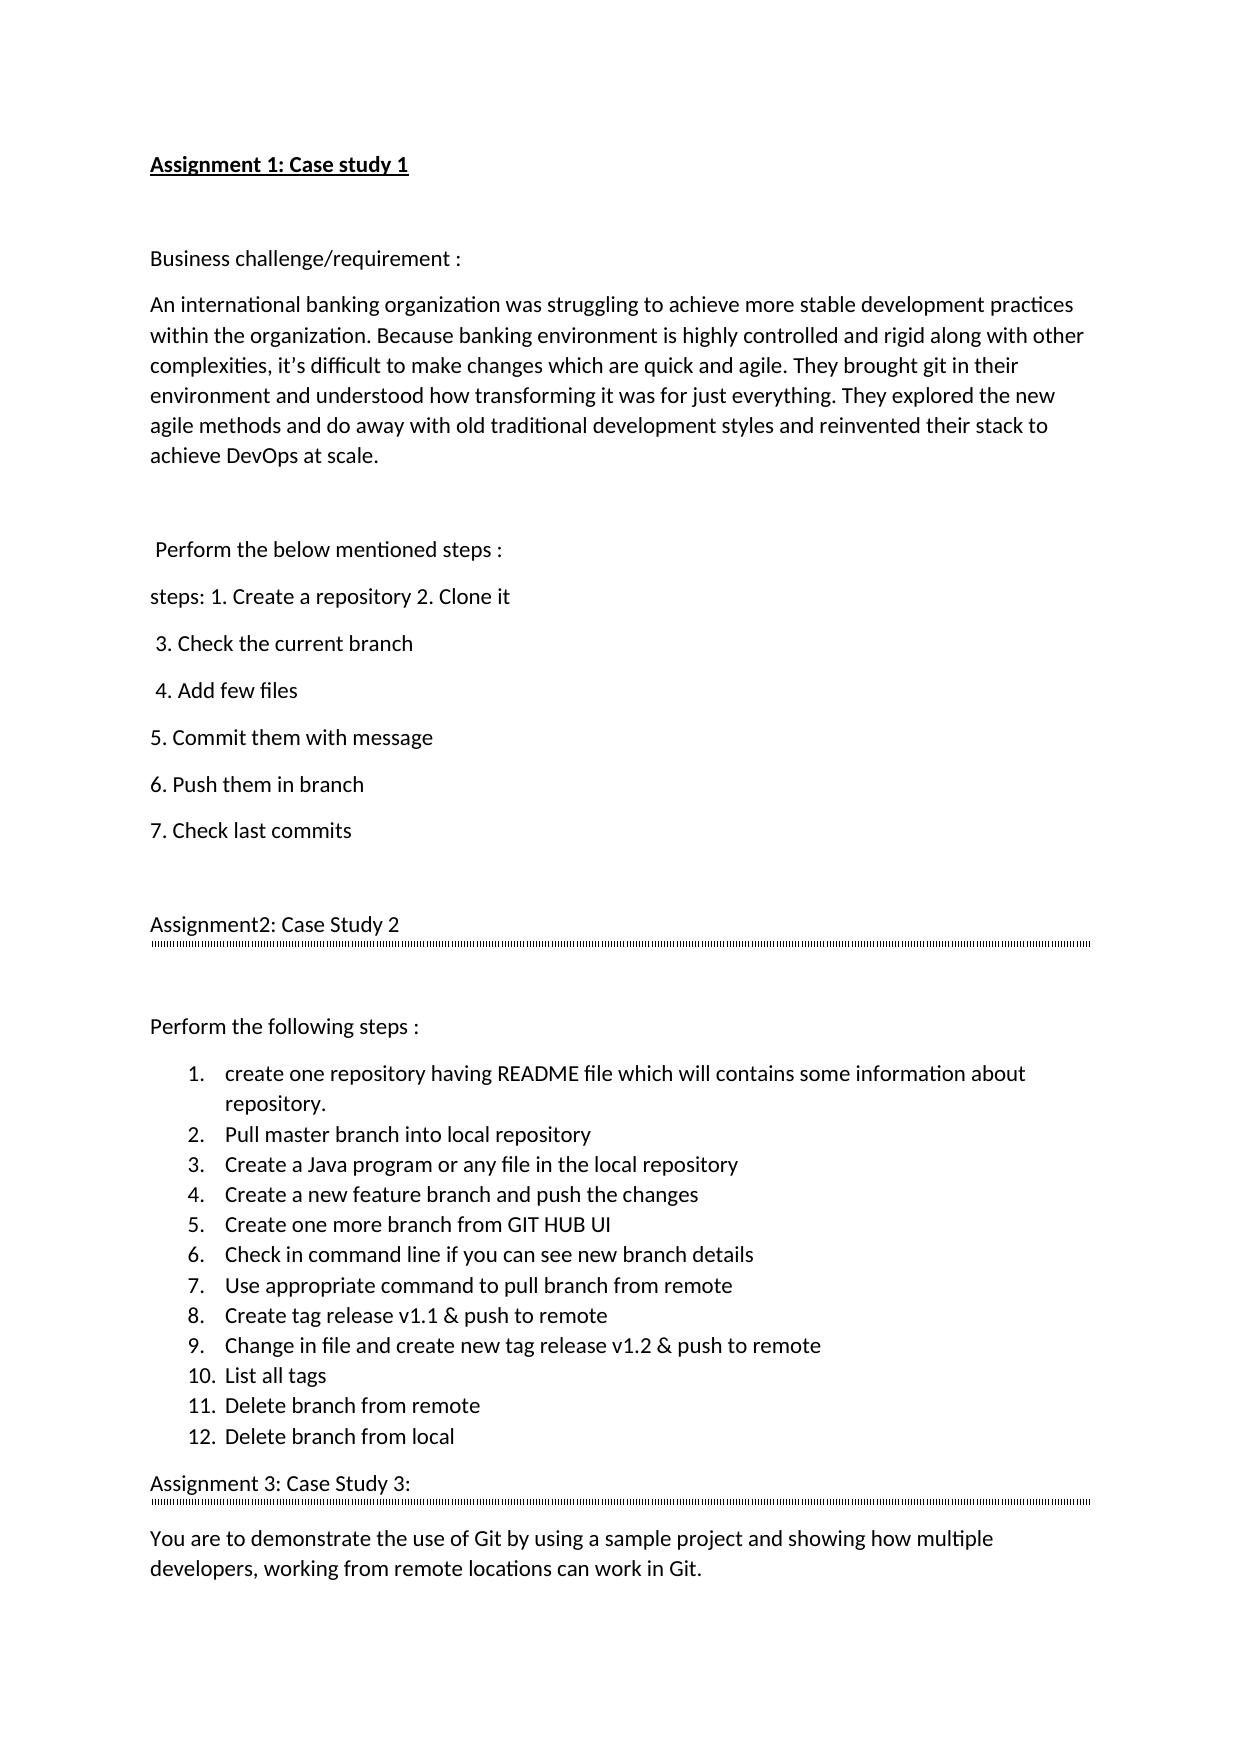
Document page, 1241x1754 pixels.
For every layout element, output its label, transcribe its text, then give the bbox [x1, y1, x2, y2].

text 4. Add few files [150, 676, 1090, 704]
list Create a Java program or any file in the local repository [187, 1150, 1090, 1178]
text Business challenge/requirement : [150, 244, 1090, 272]
list Create tag release v1.1 & push to remote [187, 1301, 1090, 1329]
text 6. Push them in branch [150, 770, 1090, 798]
text steps: 1. Create a repository 2. Clone it [150, 582, 1090, 610]
text Perform the below mentioned steps : [150, 535, 1090, 563]
text Assignment 1: Case study 1 [150, 150, 1090, 178]
text 7. Check last commits [150, 817, 1090, 845]
list List all tags [187, 1361, 1090, 1389]
text Assignment 3: Case Study 3: [150, 1469, 1090, 1505]
text 5. Commit them with message [150, 723, 1090, 751]
text An international banking organization was struggling to achieve more stable development practices within the organization. Because banking environment is highly controlled and rigid along with other complexities, it’s difficult to make changes which are quick and agile. They brought git in their environment and understood how transforming it was for just everything. They explored the new agile methods and do away with old traditional development styles and reinvented their stack to achieve DevOps at scale. [150, 291, 1090, 470]
list Delete branch from remote [187, 1392, 1090, 1420]
text 3. Check the current branch [150, 629, 1090, 657]
list Create one more branch from GIT HUB UI [187, 1210, 1090, 1238]
list create one repository having README file which will contains some information about repository. [187, 1059, 1090, 1118]
list Pull master branch into local repository [187, 1120, 1090, 1148]
list Create a new feature branch and push the changes [187, 1180, 1090, 1208]
list Delete branch from local [187, 1422, 1090, 1450]
text Assignment2: Case Study 2 [150, 910, 1090, 947]
text You are to demonstrate the use of Git by using a sample project and showing how multiple developers, working from remote locations can work in Git. [150, 1524, 1090, 1582]
list Check in command line if you can see new branch details [187, 1241, 1090, 1269]
list Use appropriate command to pull branch from remote [187, 1271, 1090, 1299]
list Change in file and create new tag release v1.2 & push to remote [187, 1331, 1090, 1359]
text Perform the following steps : [150, 1012, 1090, 1041]
